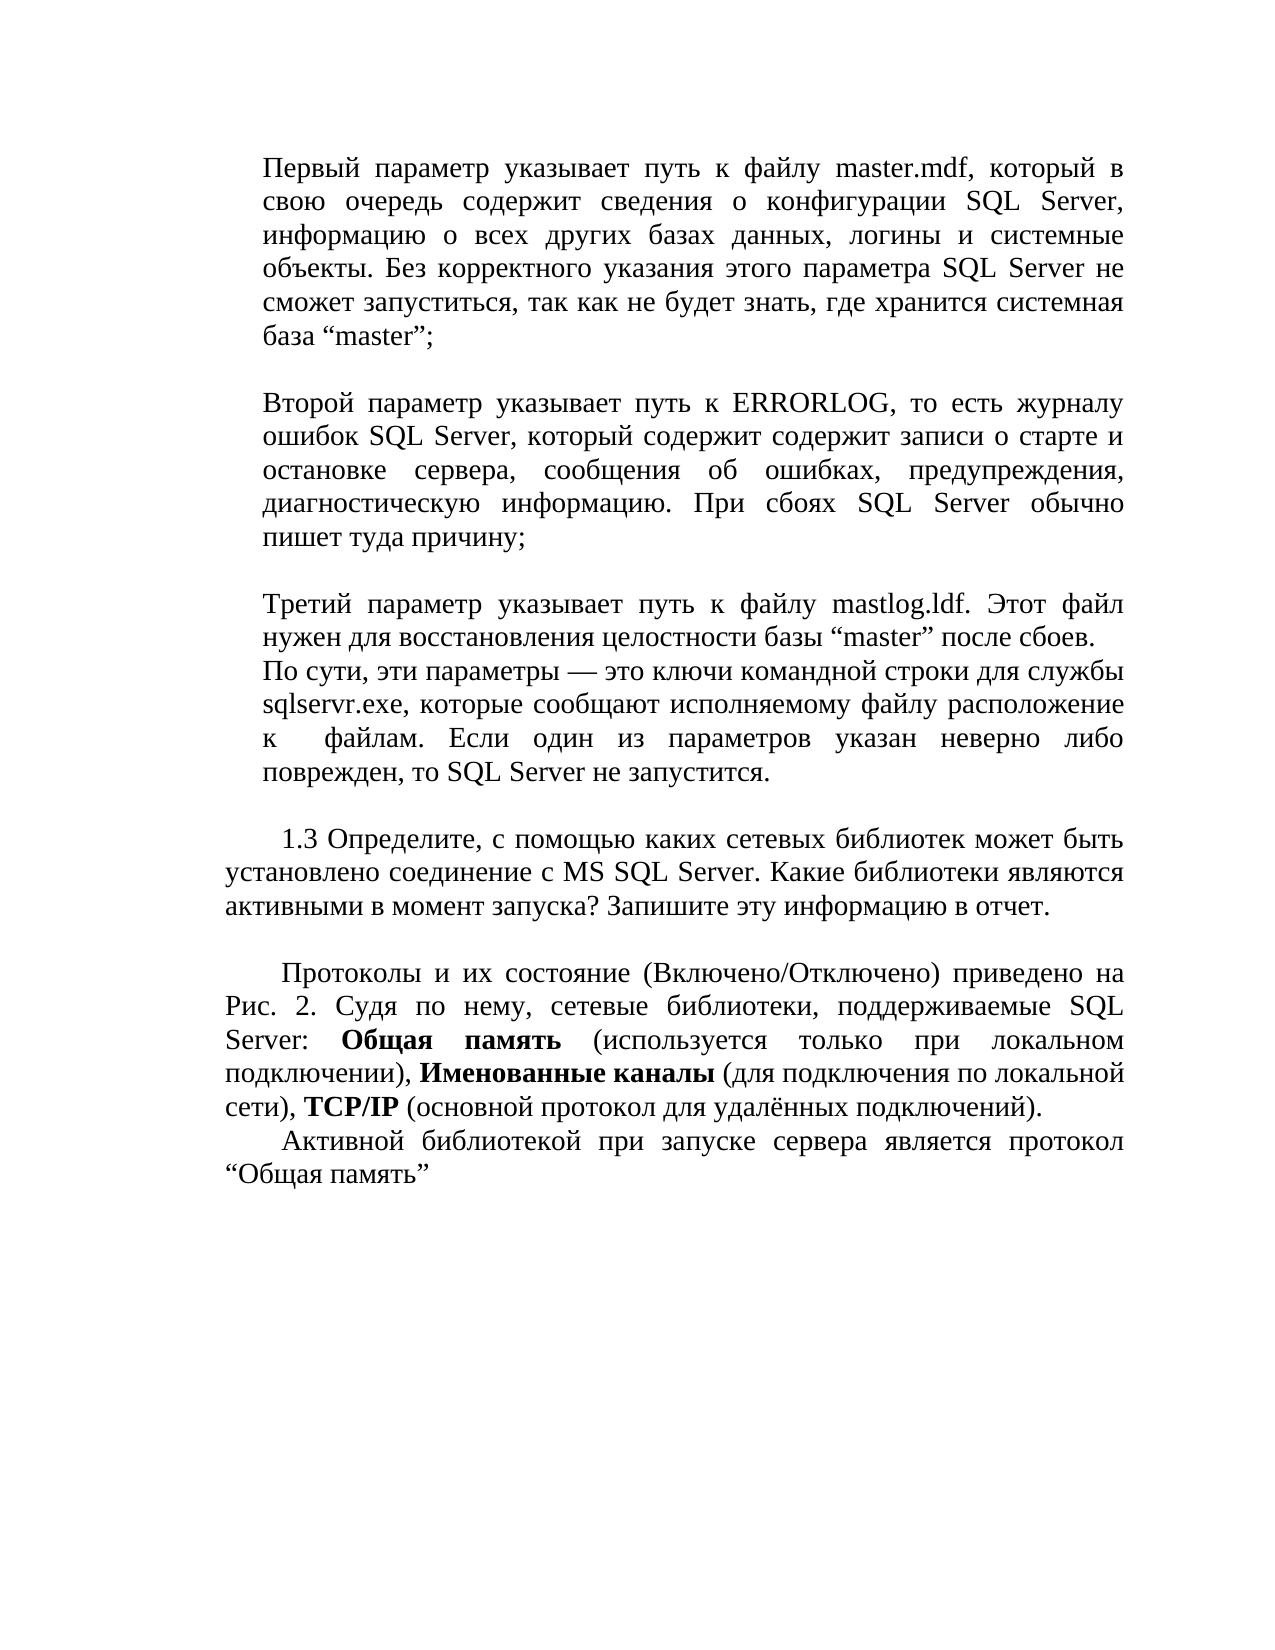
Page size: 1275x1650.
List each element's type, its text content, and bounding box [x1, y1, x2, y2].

text Протоколы и их состояние (Включено/Отключено) приведено на Рис. 2. Судя по нему, сетевые библиотеки, поддерживаемые SQL Server: Общая память (используется только при локальном подключении), Именованные каналы (для подключения по локальной сети), TCP/IP (основной протокол для удалённых подключений). [225, 955, 1125, 1123]
text Первый параметр указывает путь к файлу master.mdf, который в свою очередь содержит сведения о конфигурации SQL Server, информацию о всех других базах данных, логины и системные объекты. Без корректного указания этого параметра SQL Server не сможет запуститься, так как не будет знать, где хранится системная база “master”; [262, 150, 1125, 351]
text Активной библиотекой при запуске сервера является протокол “Общая память” [225, 1123, 1125, 1190]
text Второй параметр указывает путь к ERRORLOG, то есть журналу ошибок SQL Server, который содержит содержит записи о старте и остановке сервера, сообщения об ошибках, предупреждения, диагностическую информацию. При сбоях SQL Server обычно пишет туда причину; [262, 385, 1125, 552]
text По сути, эти параметры — это ключи командной строки для службы sqlservr.exe, которые сообщают исполняемому файлу расположение к файлам. Если один из параметров указан неверно либо поврежден, то SQL Server не запустится. [262, 653, 1125, 787]
text Третий параметр указывает путь к файлу mastlog.ldf. Этот файл нужен для восстановления целостности базы “master” после сбоев. [262, 586, 1125, 653]
text 1.3 Определите, с помощью каких сетевых библиотек может быть установлено соединение с MS SQL Server. Какие библиотеки являются активными в момент запуска? Запишите эту информацию в отчет. [225, 821, 1125, 921]
